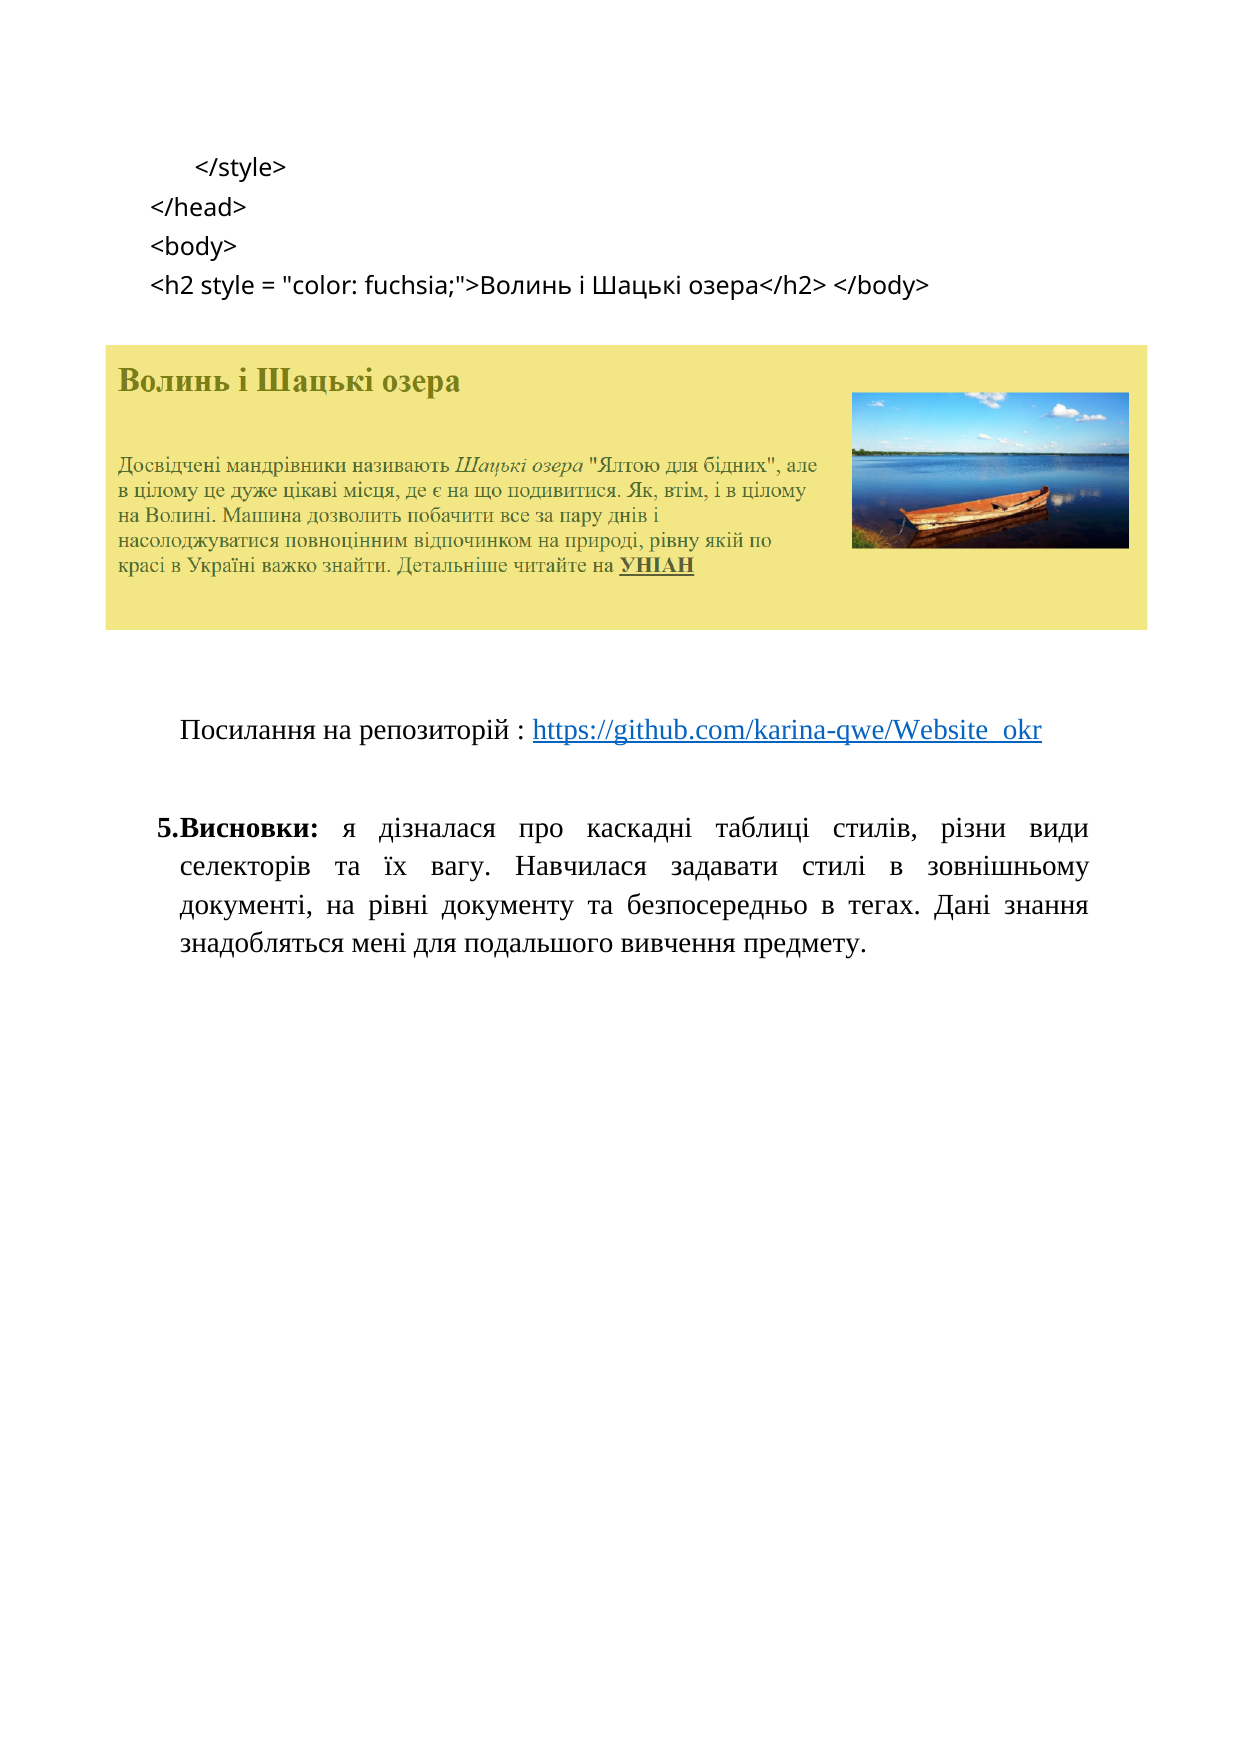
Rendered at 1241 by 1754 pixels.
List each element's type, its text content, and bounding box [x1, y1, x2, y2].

text </head> [150, 189, 1090, 223]
text </style> [150, 150, 1090, 184]
picture [105, 345, 1148, 630]
text Посилання на репозиторій : https://github.com/karina-qwe/Website_okr [150, 712, 1090, 746]
text <body> [150, 228, 1090, 262]
text <h2 style = "color: fuchsia;">Волинь і Шацькі озера</h2> </body> [150, 267, 1090, 302]
list Висновки: я дізналася про каскадні таблиці стилів, різни види селекторів та їх вагу. Навчилася задавати стилі в зовнішньому документі, на рівні документу та безпосередньо в тегах. Дані знання знадобляться мені для подальшого вивчення предмету. [157, 810, 1090, 959]
